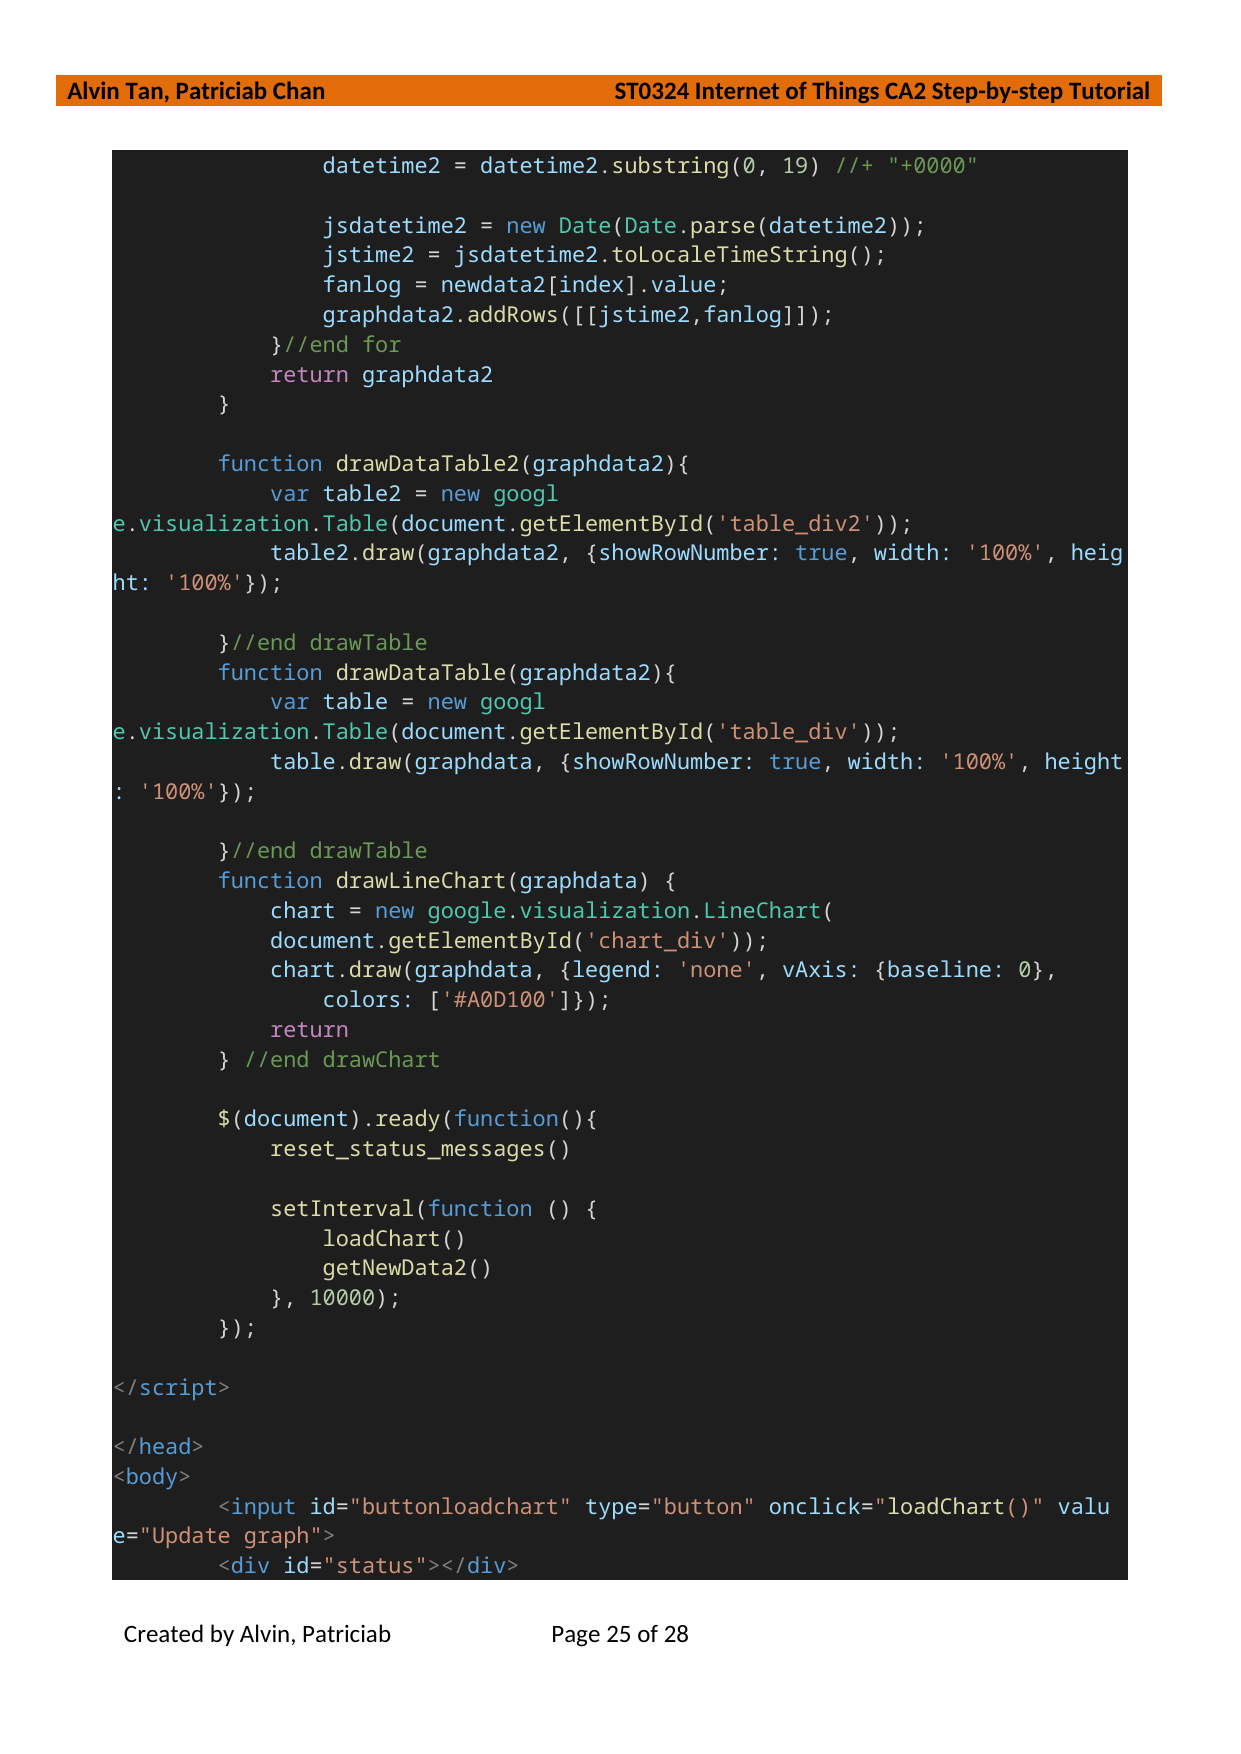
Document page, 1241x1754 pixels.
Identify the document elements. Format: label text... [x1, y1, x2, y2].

text setInterval(function () { [112, 1193, 1128, 1222]
text reset_status_messages() [112, 1133, 1128, 1163]
text function drawLineChart(graphdata) { [112, 865, 1128, 895]
text loadChart() [112, 1222, 1128, 1252]
text chart.draw(graphdata, {legend: 'none', vAxis: {baseline: 0}, [112, 954, 1128, 984]
text chart = new google.visualization.LineChart( [112, 895, 1128, 924]
text }//end for [112, 329, 1128, 358]
text <body> [112, 1461, 1128, 1491]
text jsdatetime2 = new Date(Date.parse(datetime2)); [112, 209, 1128, 239]
text <input id="buttonloadchart" type="button" onclick="loadChart()" value="Update graph"> [112, 1491, 1128, 1550]
text table.draw(graphdata, {showRowNumber: true, width: '100%', height: '100%'}); [112, 746, 1128, 805]
text table2.draw(graphdata2, {showRowNumber: true, width: '100%', height: '100%'}); [112, 537, 1128, 597]
text document.getElementById('chart_div')); [112, 924, 1128, 954]
text var table = new google.visualization.Table(document.getElementById('table_div')); [112, 686, 1128, 746]
text }); [112, 1312, 1128, 1342]
text } [112, 388, 1128, 418]
text <div id="status"></div> [112, 1550, 1128, 1580]
text </head> [112, 1431, 1128, 1461]
text graphdata2.addRows([[jstime2,fanlog]]); [112, 299, 1128, 329]
text fanlog = newdata2[index].value; [112, 269, 1128, 299]
text }, 10000); [112, 1282, 1128, 1312]
text $(document).ready(function(){ [112, 1103, 1128, 1133]
text }//end drawTable [112, 627, 1128, 656]
text return graphdata2 [112, 358, 1128, 388]
text jstime2 = jsdatetime2.toLocaleTimeString(); [112, 239, 1128, 269]
text }//end drawTable [112, 835, 1128, 865]
text return [112, 1014, 1128, 1044]
text function drawDataTable2(graphdata2){ [112, 448, 1128, 478]
text datetime2 = datetime2.substring(0, 19) //+ "+0000" [112, 150, 1128, 209]
text colors: ['#A0D100']}); [112, 984, 1128, 1014]
text var table2 = new google.visualization.Table(document.getElementById('table_div2')); [112, 478, 1128, 537]
text getNewData2() [112, 1252, 1128, 1282]
text function drawDataTable(graphdata2){ [112, 656, 1128, 686]
text </script> [112, 1371, 1128, 1401]
text } //end drawChart [112, 1044, 1128, 1073]
